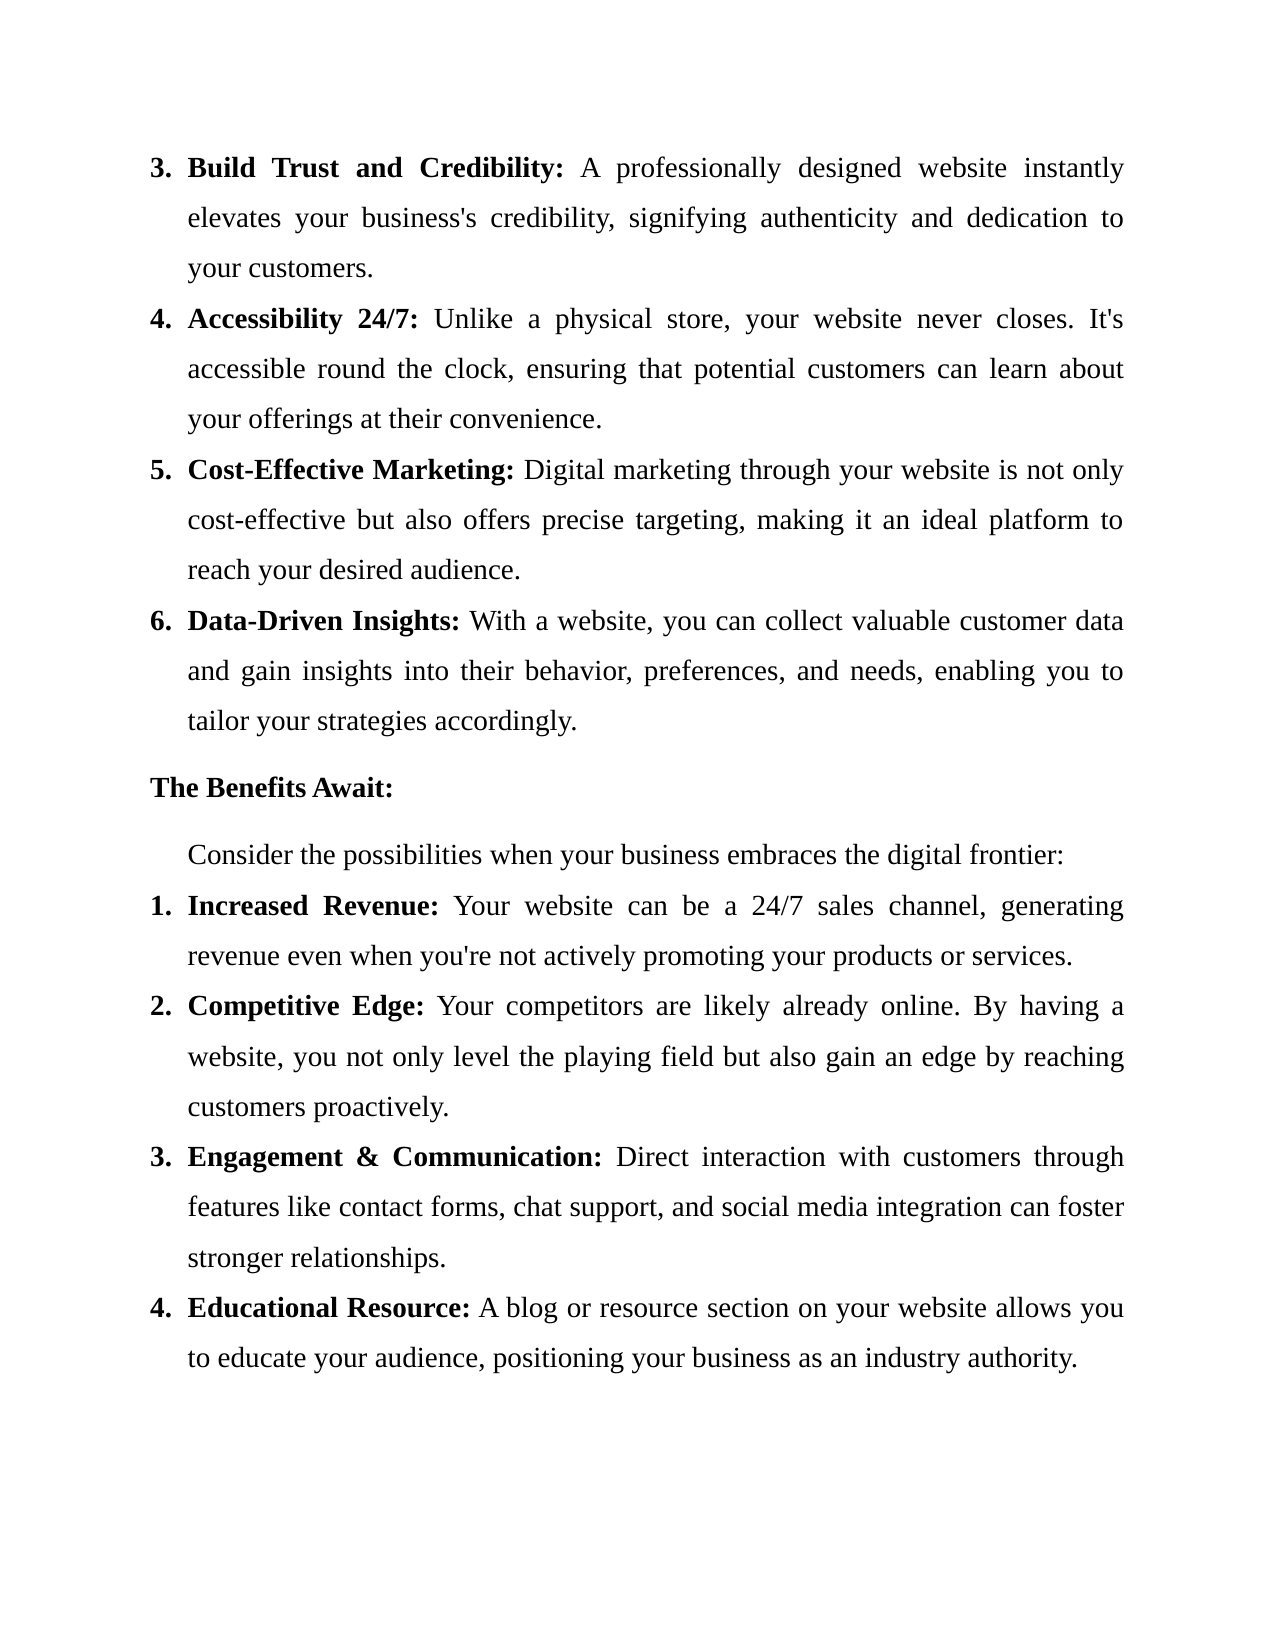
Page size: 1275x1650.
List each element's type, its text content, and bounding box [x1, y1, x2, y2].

list Cost-Effective Marketing: Digital marketing through your website is not only cost-effective but also offers precise targeting, making it an ideal platform to reach your desired audience. [150, 452, 1125, 586]
list Increased Revenue: Your website can be a 24/7 sales channel, generating revenue even when you're not actively promoting your products or services. [150, 888, 1125, 972]
list Data-Driven Insights: With a website, you can collect valuable customer data and gain insights into their behavior, preferences, and needs, enabling you to tailor your strategies accordingly. [150, 603, 1125, 737]
list Educational Resource: A blog or resource section on your website allows you to educate your audience, positioning your business as an industry authority. [150, 1290, 1125, 1374]
list Consider the possibilities when your business embraces the digital frontier: [187, 837, 1125, 871]
list Accessibility 24/7: Unlike a physical store, your website never closes. It's accessible round the clock, ensuring that potential customers can learn about your offerings at their convenience. [150, 301, 1125, 435]
list Engagement & Communication: Direct interaction with customers through features like contact forms, chat support, and social media integration can foster stronger relationships. [150, 1139, 1125, 1273]
list Build Trust and Credibility: A professionally designed website instantly elevates your business's credibility, signifying authenticity and dedication to your customers. [150, 150, 1125, 284]
text The Benefits Await: [150, 770, 1125, 804]
list Competitive Edge: Your competitors are likely already online. By having a website, you not only level the playing field but also gain an edge by reaching customers proactively. [150, 988, 1125, 1122]
